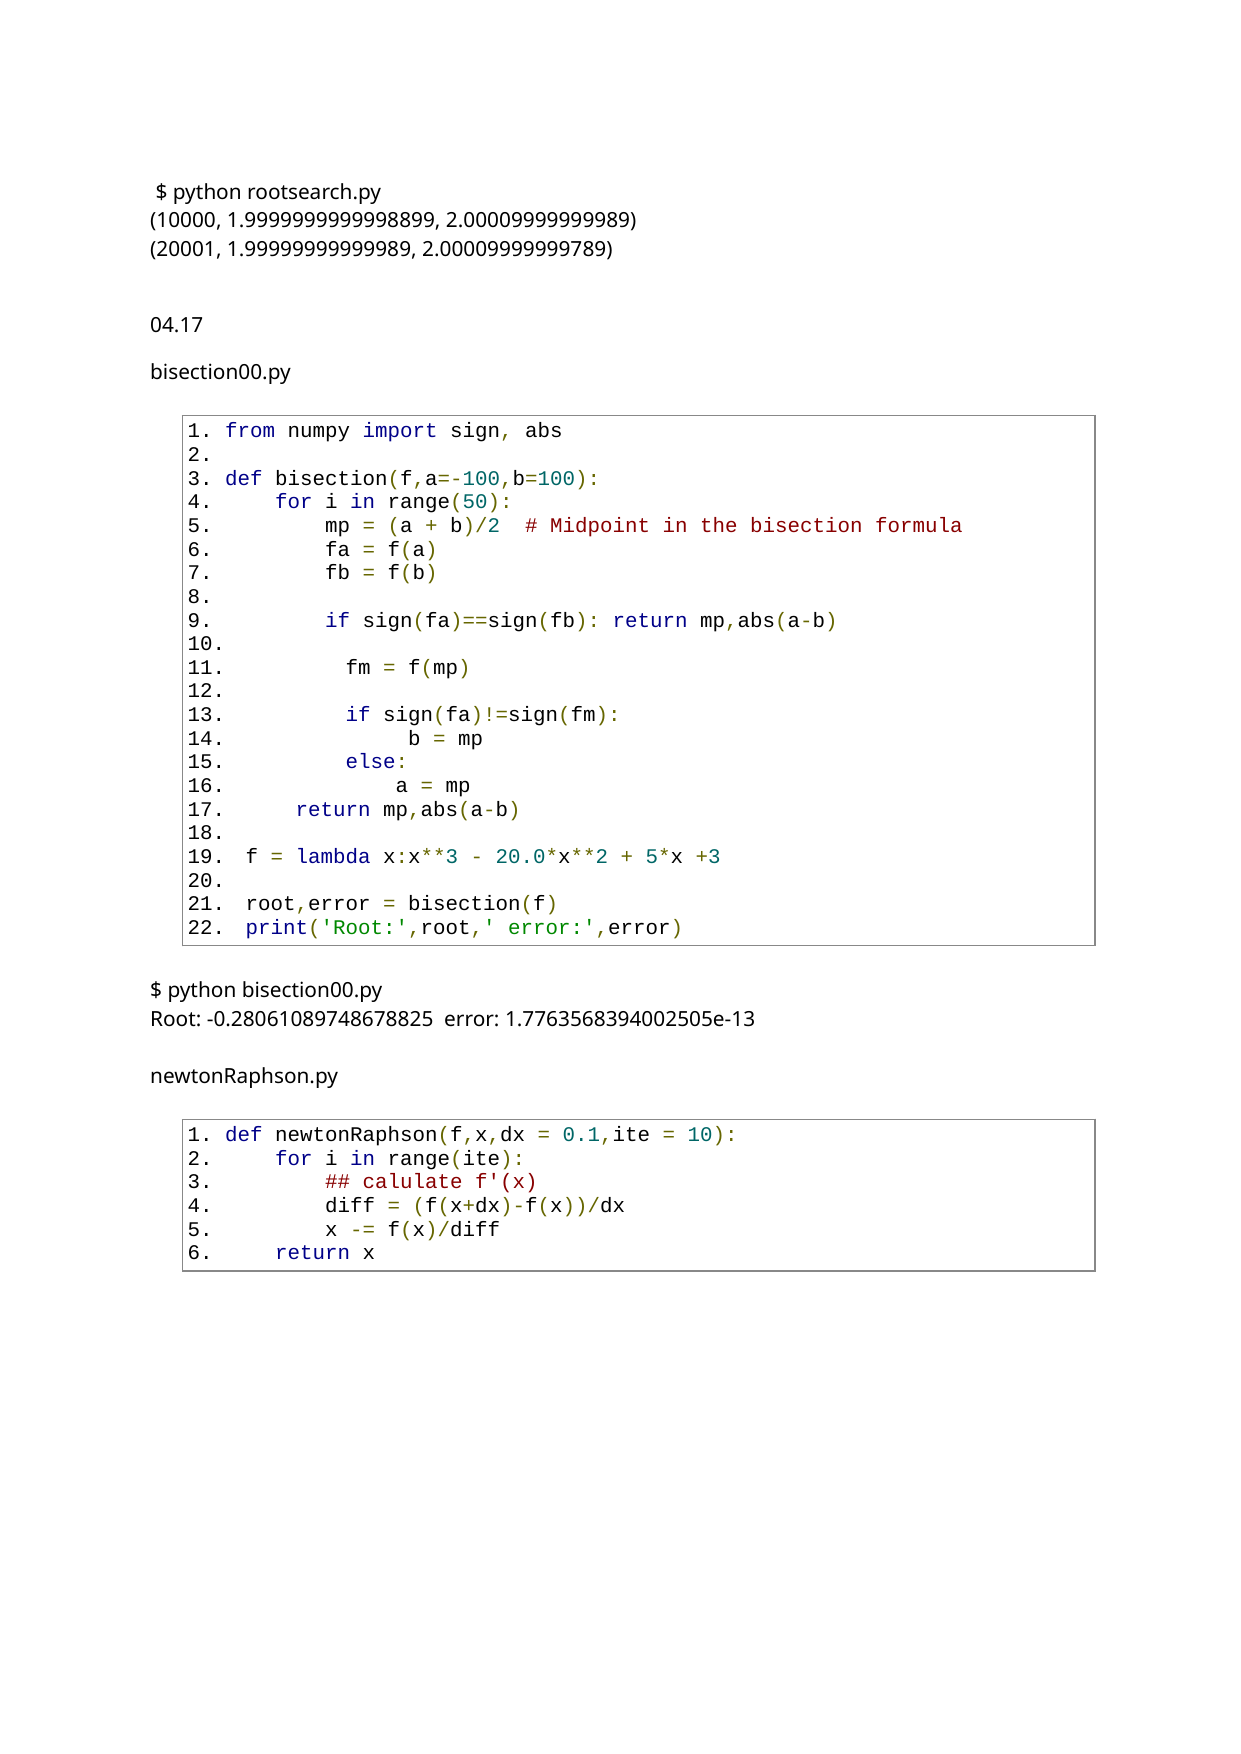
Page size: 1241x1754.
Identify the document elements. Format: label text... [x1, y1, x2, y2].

list ## calulate f'(x) [183, 1166, 1094, 1189]
list fm = f(mp) [183, 651, 1094, 681]
list for i in range(ite): [183, 1142, 1094, 1166]
list a = mp [183, 769, 1094, 793]
text Root: -0.28061089748678825 error: 1.7763568394002505e-13 [150, 1004, 1090, 1032]
list fa = f(a) [183, 533, 1094, 557]
list b = mp [183, 722, 1094, 746]
list diff = (f(x+dx)-f(x))/dx [183, 1189, 1094, 1213]
list def newtonRaphson(f,x,dx = 0.1,ite = 10): [183, 1120, 1094, 1142]
text newtonRaphson.py [150, 1061, 1090, 1089]
list print('Root:',root,' error:',error) [183, 911, 1094, 945]
list x -= f(x)/diff [183, 1213, 1094, 1237]
list mp = (a + b)/2 # Midpoint in the bisection formula [183, 509, 1094, 533]
list if sign(fa)!=sign(fm): [183, 698, 1094, 722]
text (20001, 1.99999999999989, 2.00009999999789) [150, 234, 1090, 262]
list return x [183, 1237, 1094, 1270]
list return mp,abs(a-b) [183, 793, 1094, 822]
list fb = f(b) [183, 557, 1094, 586]
list root,error = bisection(f) [183, 888, 1094, 911]
text bisection00.py [150, 357, 1090, 386]
text $ python rootsearch.py [150, 177, 1090, 206]
list for i in range(50): [183, 486, 1094, 509]
list from numpy import sign, abs [183, 416, 1094, 444]
list f = lambda x:x**3 - 20.0*x**2 + 5*x +3 [183, 840, 1094, 870]
list else: [183, 746, 1094, 769]
list def bisection(f,a=-100,b=100): [183, 462, 1094, 486]
text $ python bisection00.py [150, 976, 1090, 1004]
text (10000, 1.9999999999998899, 2.00009999999989) [150, 206, 1090, 234]
text 04.17 [150, 310, 1090, 338]
list if sign(fa)==sign(fb): return mp,abs(a-b) [183, 604, 1094, 633]
